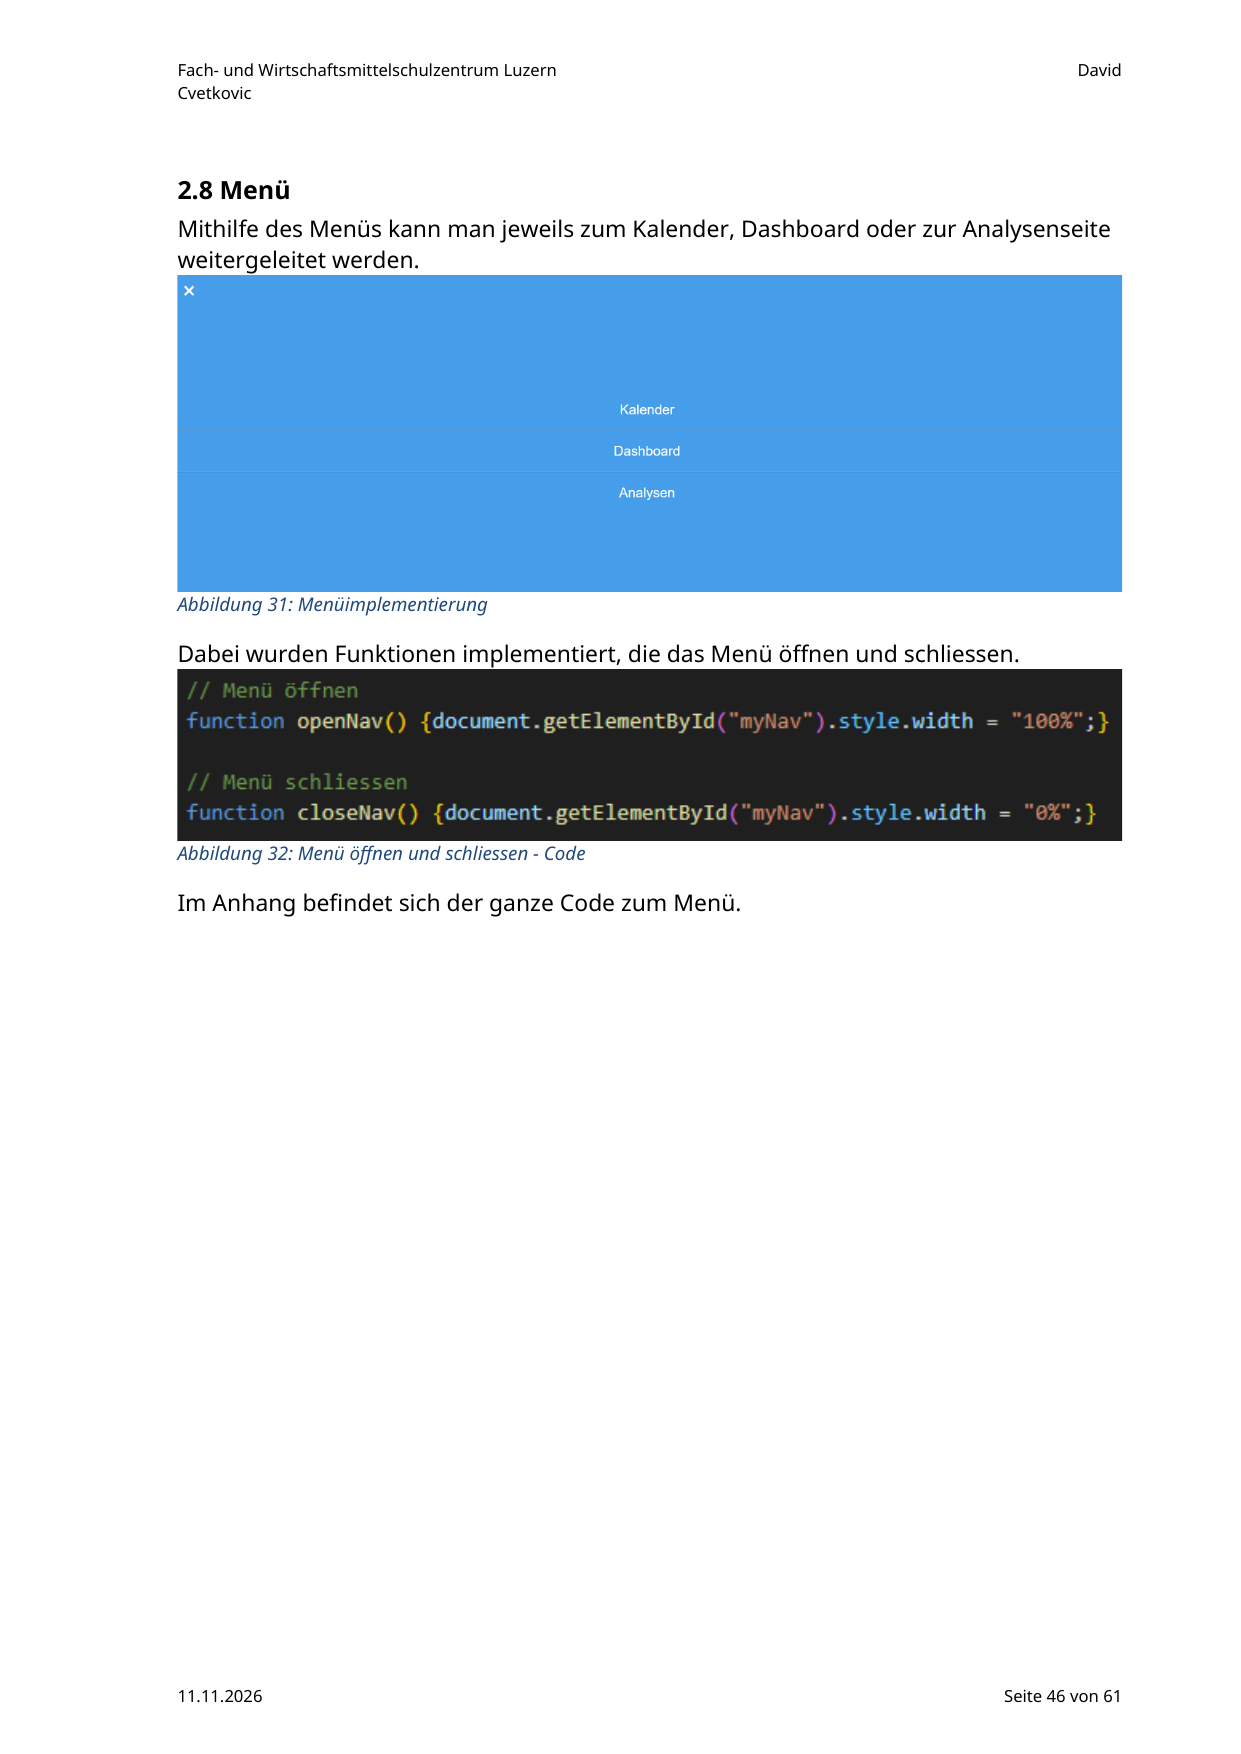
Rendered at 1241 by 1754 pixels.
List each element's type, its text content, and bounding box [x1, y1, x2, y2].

picture [177, 275, 1123, 592]
text Abbildung 31: Menüimplementierung [177, 592, 1122, 617]
text Abbildung 32: Menü öffnen und schliessen - Code [177, 841, 1122, 866]
text Mithilfe des Menüs kann man jeweils zum Kalender, Dashboard oder zur Analysenseite weitergeleitet werden. [177, 213, 1122, 275]
text Dabei wurden Funktionen implementiert, die das Menü öffnen und schliessen. [177, 638, 1122, 669]
picture [177, 669, 1123, 841]
subtitle Menü [177, 173, 1122, 207]
text Im Anhang befindet sich der ganze Code zum Menü. [177, 886, 1122, 918]
